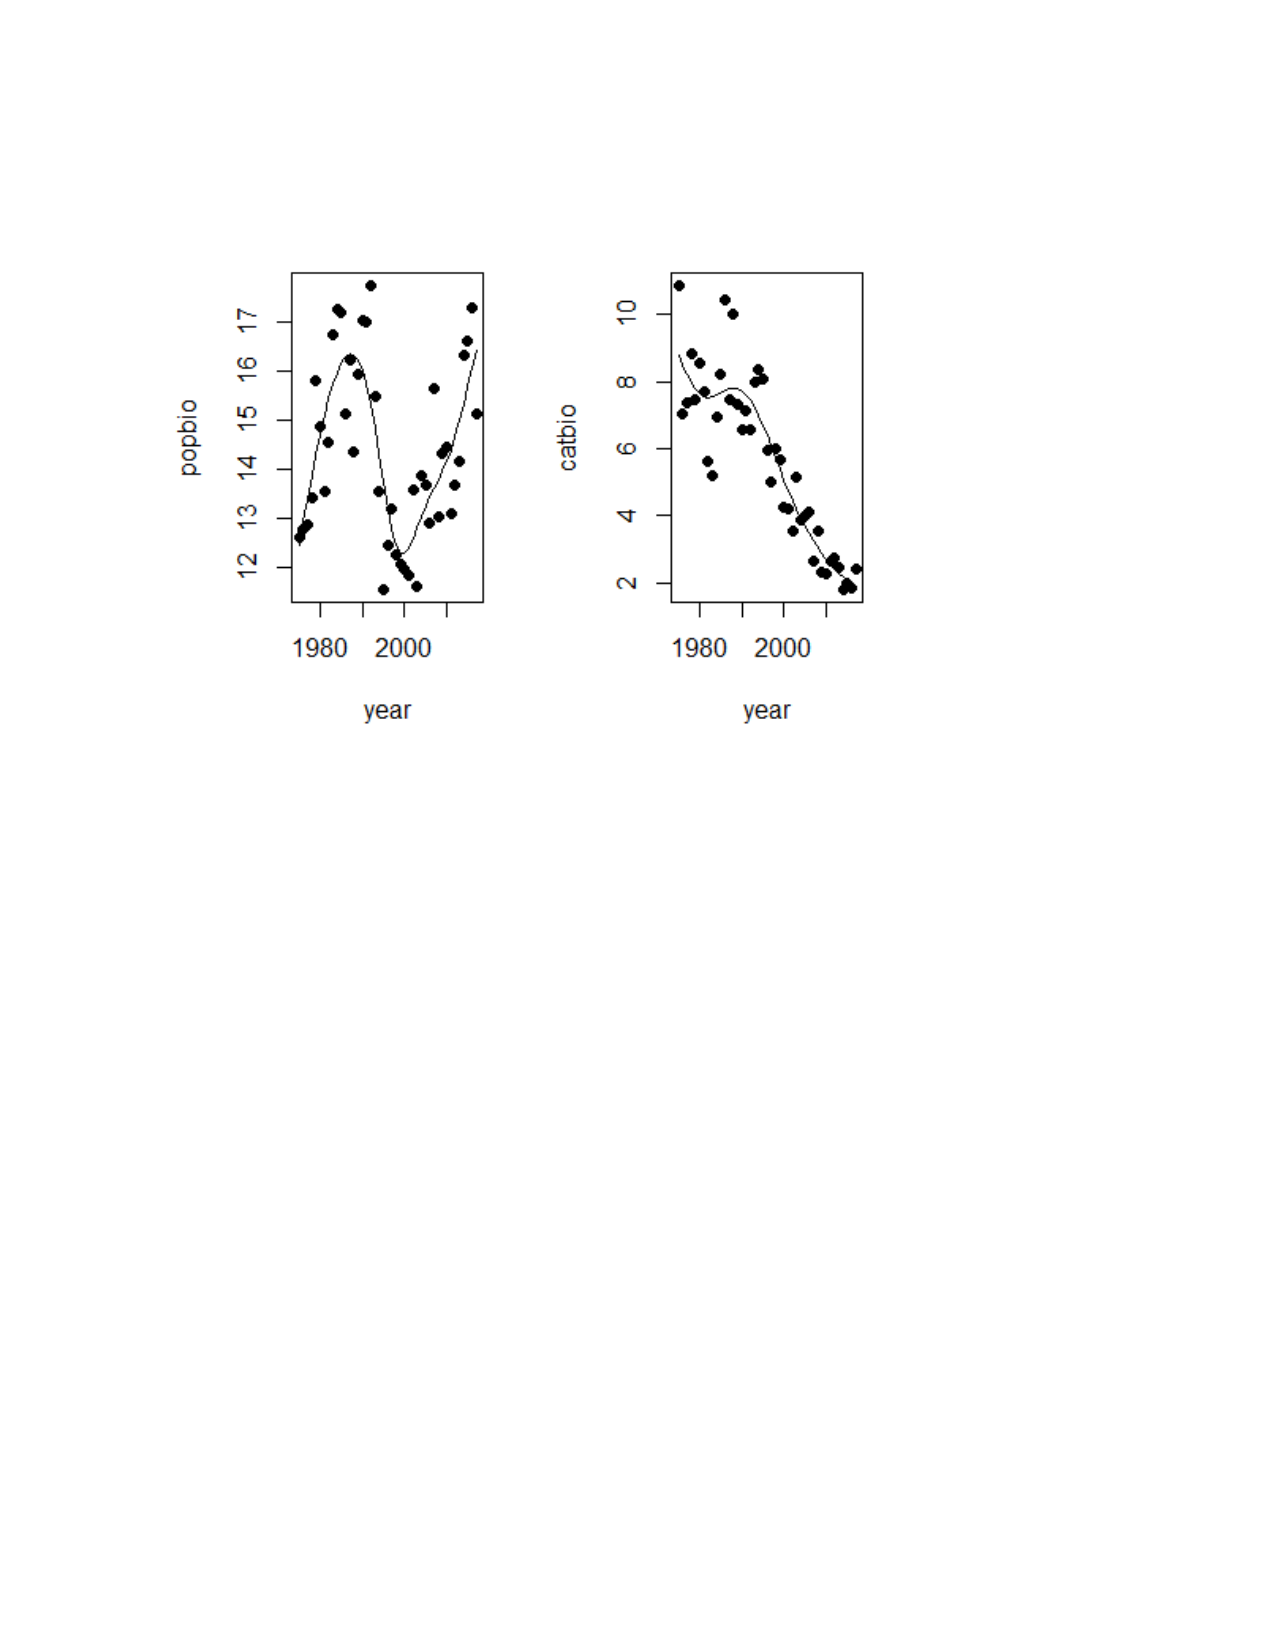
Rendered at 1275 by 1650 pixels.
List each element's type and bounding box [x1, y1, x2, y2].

picture [168, 150, 927, 757]
